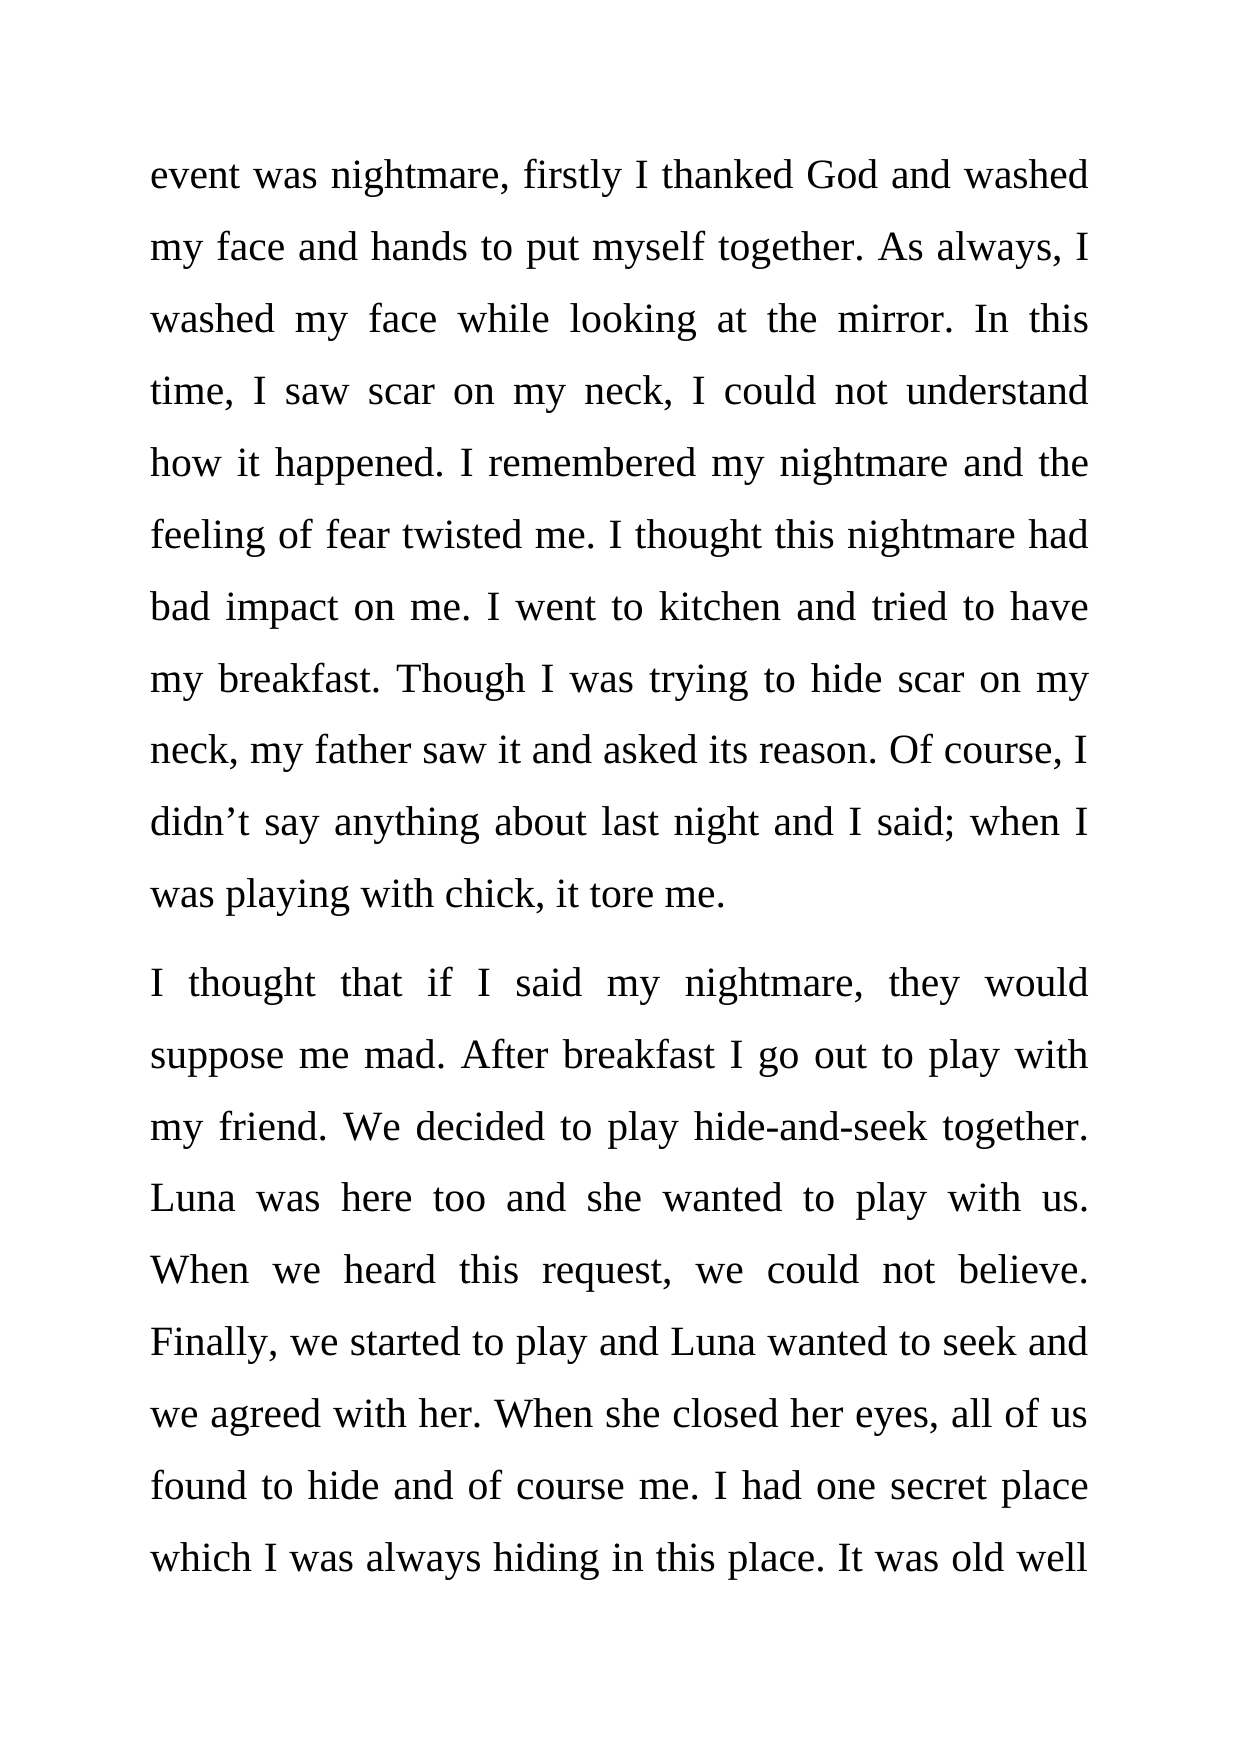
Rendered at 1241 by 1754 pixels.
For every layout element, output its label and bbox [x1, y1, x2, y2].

text [150, 957, 1090, 1580]
text [150, 150, 1090, 917]
